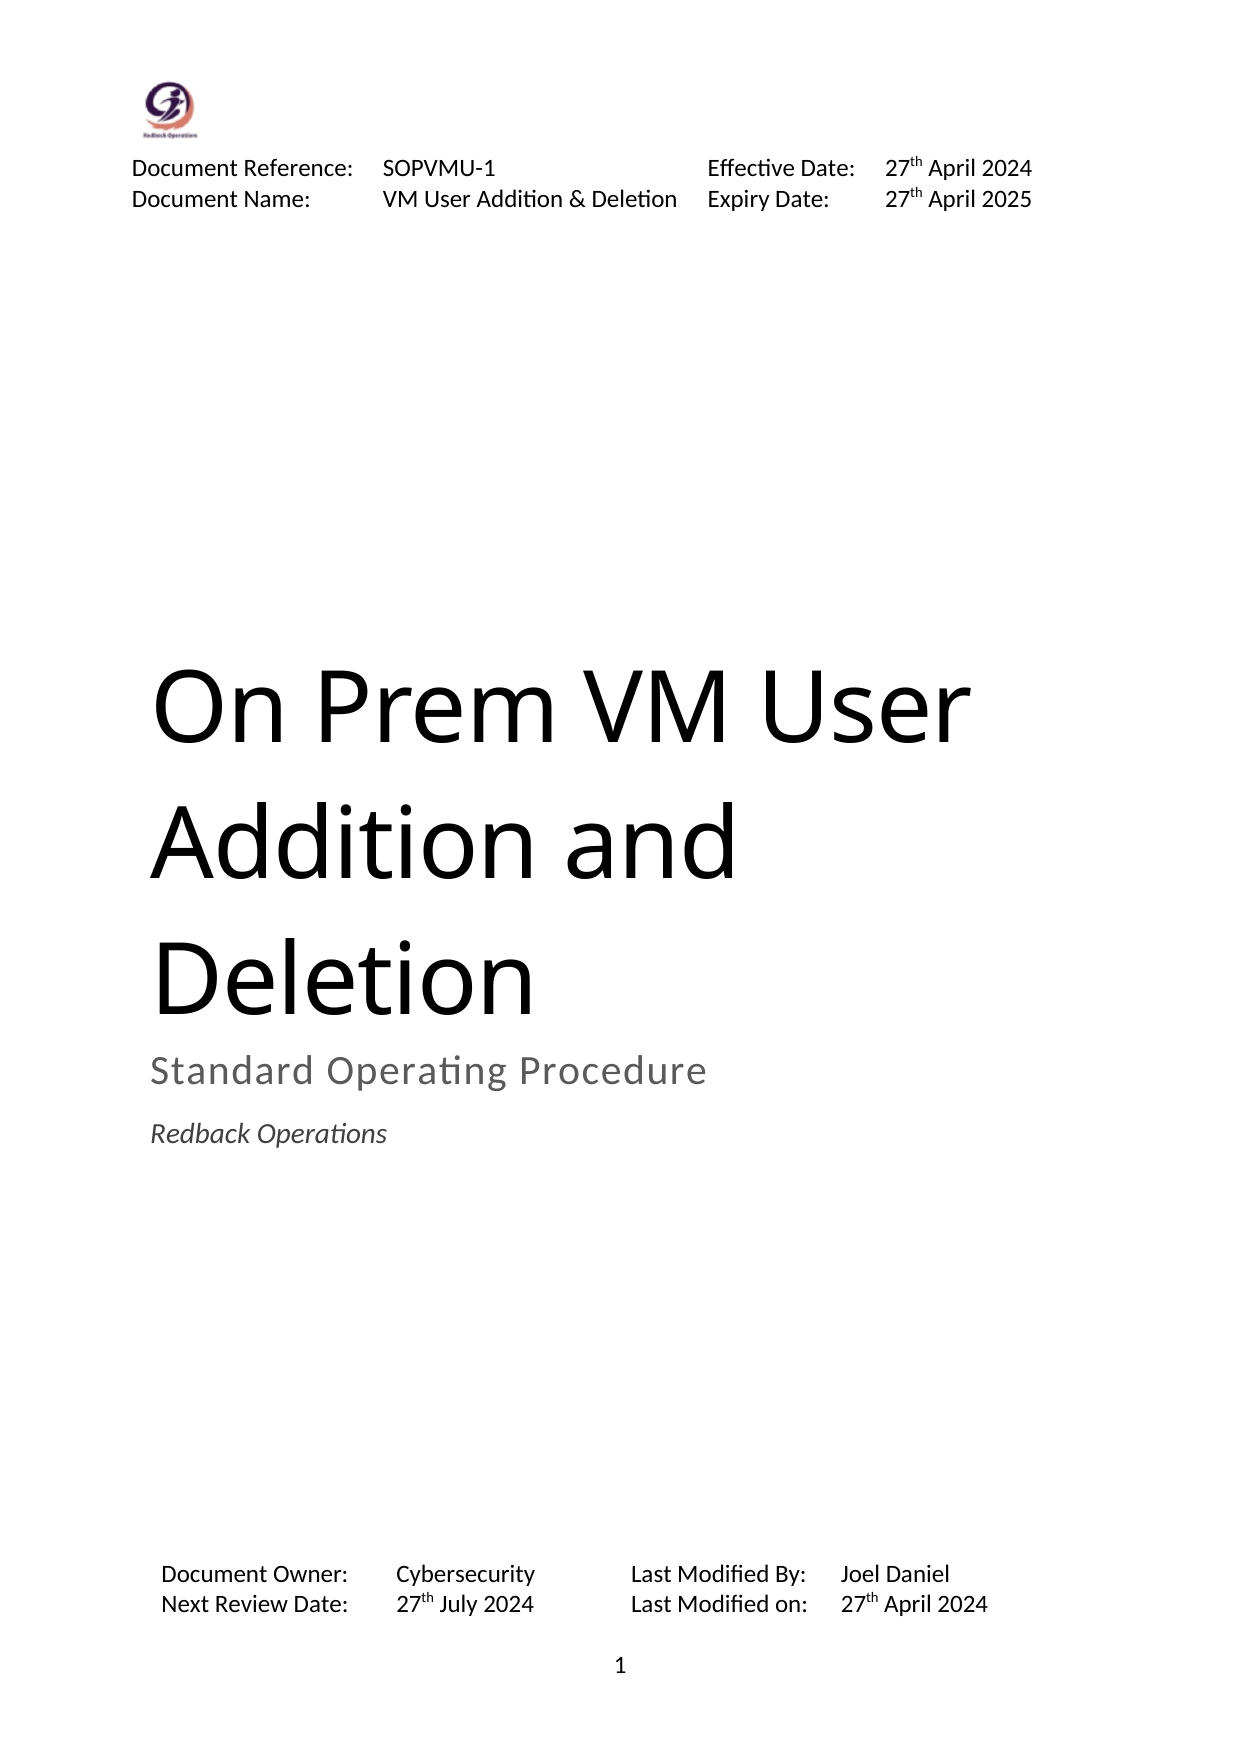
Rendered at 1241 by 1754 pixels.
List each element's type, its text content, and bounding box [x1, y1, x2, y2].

picture [129, 73, 206, 151]
subtitle Standard Operating Procedure [150, 1044, 1090, 1095]
title On Prem VM User Addition and Deletion [150, 635, 1090, 1044]
text Redback Operations [150, 1115, 1090, 1151]
